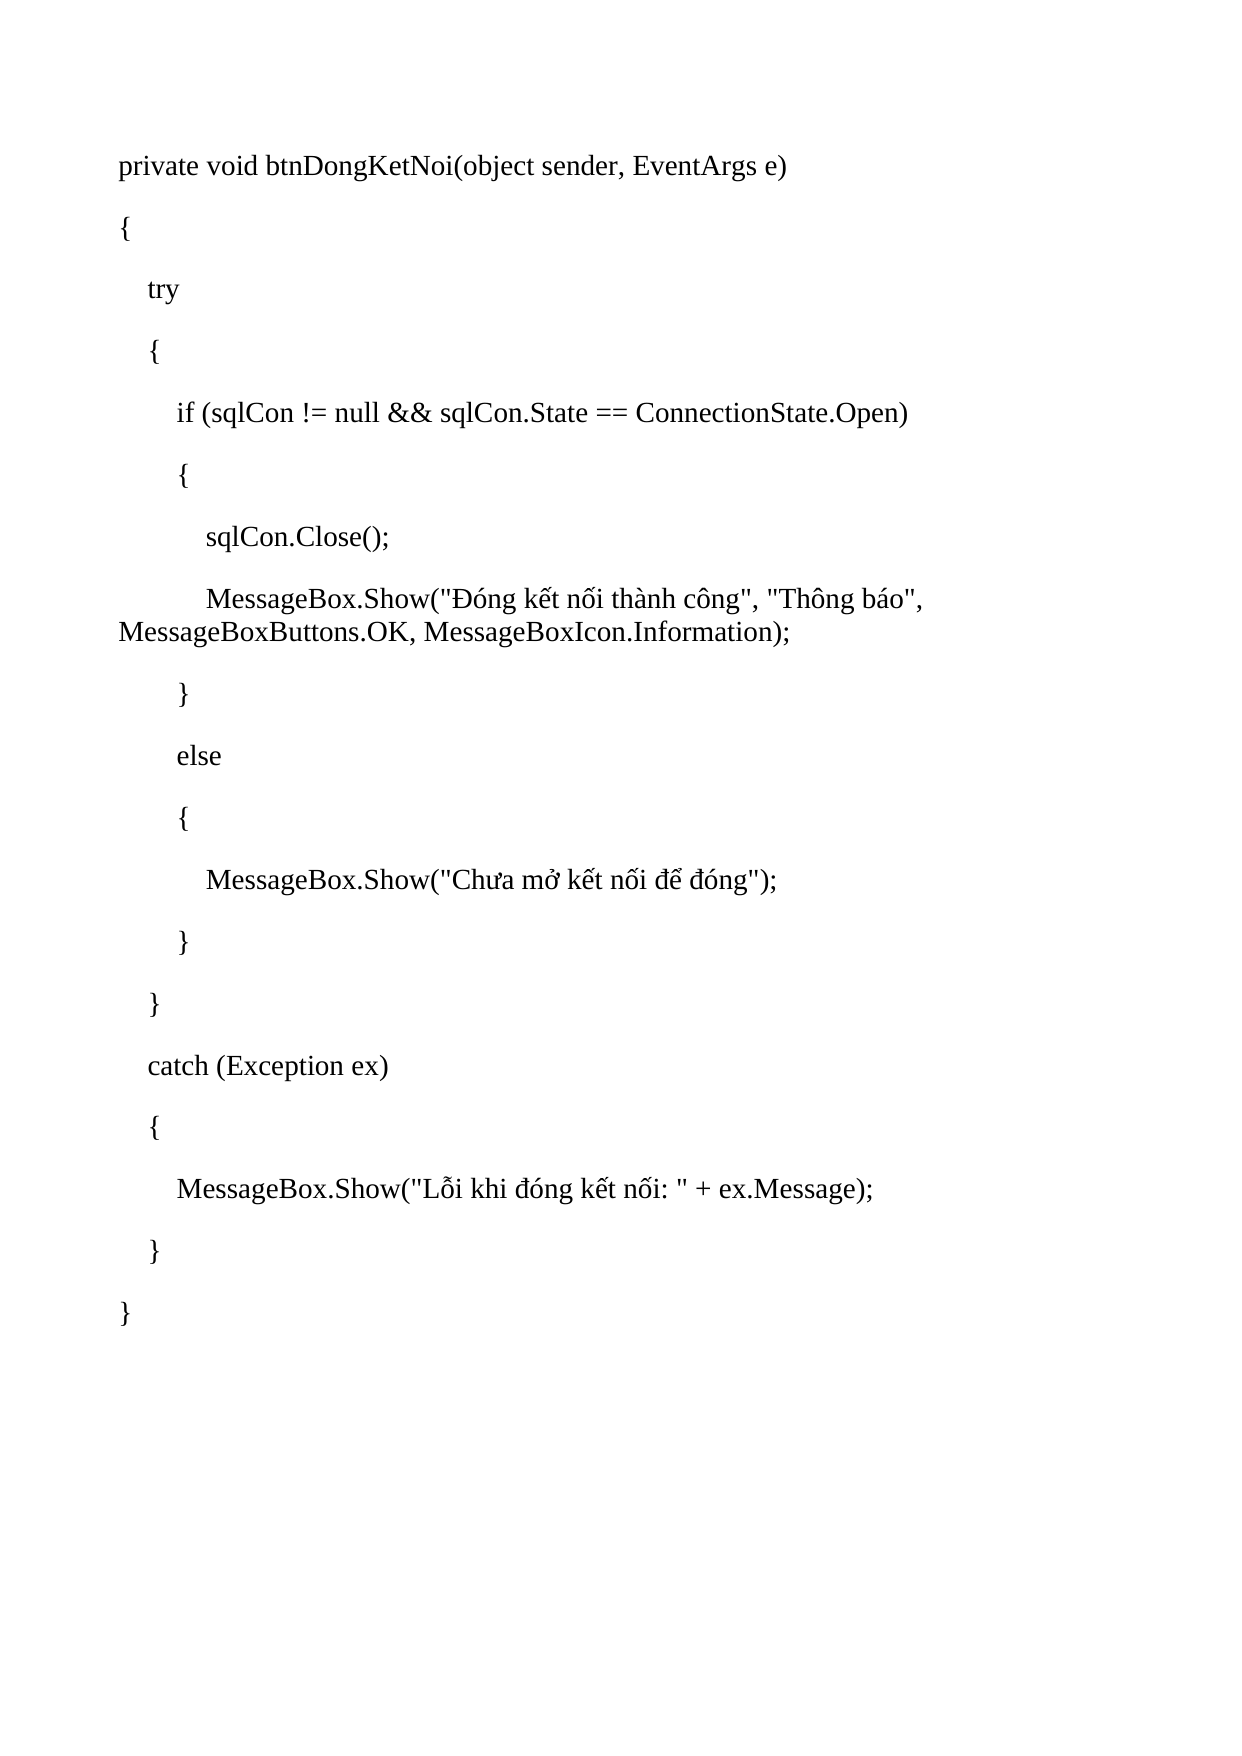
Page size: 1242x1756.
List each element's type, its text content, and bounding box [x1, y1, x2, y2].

text try [118, 272, 1124, 305]
text { [118, 210, 1124, 243]
text { [118, 333, 1124, 367]
text catch (Exception ex) [118, 1048, 1124, 1081]
text } [118, 676, 1124, 710]
text if (sqlCon != null && sqlCon.State == ConnectionState.Open) [118, 395, 1124, 429]
text } [118, 986, 1124, 1019]
text else [118, 738, 1124, 772]
text { [118, 457, 1124, 491]
text MessageBox.Show("Đóng kết nối thành công", "Thông báo", MessageBoxButtons.OK, MessageBoxIcon.Information); [118, 581, 1124, 648]
text sqlCon.Close(); [118, 519, 1124, 553]
text MessageBox.Show("Lỗi khi đóng kết nối: " + ex.Message); [118, 1171, 1124, 1205]
text } [118, 924, 1124, 957]
text private void btnDongKetNoi(object sender, EventArgs e) [118, 148, 1124, 181]
text MessageBox.Show("Chưa mở kết nối để đóng"); [118, 862, 1124, 896]
text { [118, 1109, 1124, 1143]
text } [118, 1295, 1124, 1329]
text { [118, 800, 1124, 834]
text } [118, 1233, 1124, 1267]
